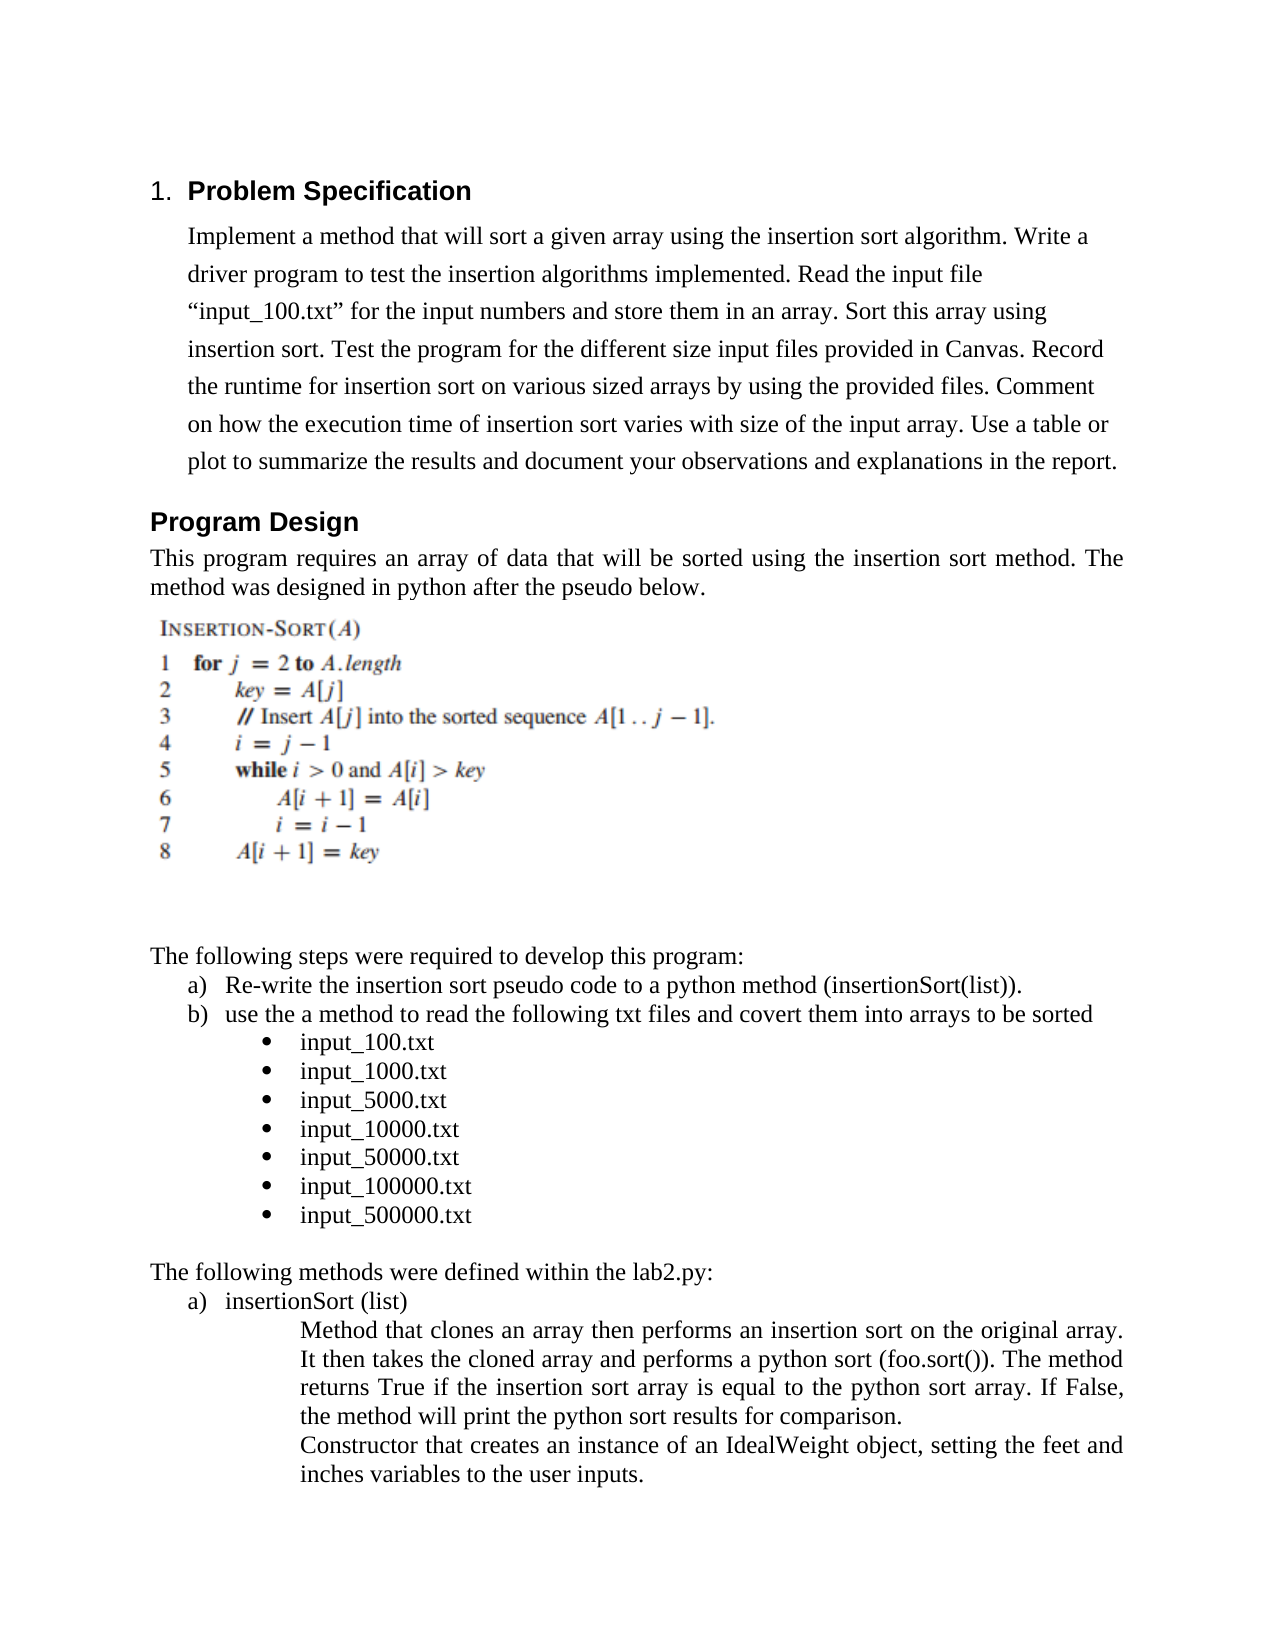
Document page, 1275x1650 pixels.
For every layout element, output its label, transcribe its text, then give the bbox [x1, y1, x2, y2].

list input_10000.txt [262, 1114, 1125, 1142]
text Constructor that creates an instance of an IdealWeight object, setting the feet and inches variables to the user inputs. [300, 1430, 1125, 1487]
list input_1000.txt [262, 1056, 1125, 1085]
text The following steps were required to develop this program: [150, 941, 1125, 970]
text The following methods were defined within the lab2.py: [150, 1257, 1125, 1286]
text Implement a method that will sort a given array using the insertion sort algorithm. Write a driver program to test the insertion algorithms implemented. Read the input file “input_100.txt” for the input numbers and store them in an array. Sort this array using insertion sort. Test the program for the different size input files provided in Canvas. Record the runtime for insertion sort on various sized arrays by using the provided files. Comment on how the execution time of insertion sort varies with size of the input array. Use a table or plot to summarize the results and document your observations and explanations in the report. [187, 212, 1125, 475]
list insertionSort (list) [187, 1286, 1125, 1315]
subtitle Problem Specification [150, 175, 1125, 206]
list use the a method to read the following txt files and covert them into arrays to be sorted [187, 999, 1125, 1027]
list input_100.txt [262, 1027, 1125, 1056]
subtitle Program Design [150, 506, 1125, 537]
list input_100000.txt [262, 1171, 1125, 1200]
list input_5000.txt [262, 1085, 1125, 1114]
list input_50000.txt [262, 1142, 1125, 1171]
text This program requires an array of data that will be sorted using the insertion sort method. The method was designed in python after the pseudo below. [150, 543, 1125, 601]
picture [150, 600, 790, 884]
list Re-write the insertion sort pseudo code to a python method (insertionSort(list)). [187, 970, 1125, 999]
list input_500000.txt [262, 1200, 1125, 1229]
text Method that clones an array then performs an insertion sort on the original array. It then takes the cloned array and performs a python sort (foo.sort()). The method returns True if the insertion sort array is equal to the python sort array. If False, the method will print the python sort results for comparison. [300, 1315, 1125, 1430]
